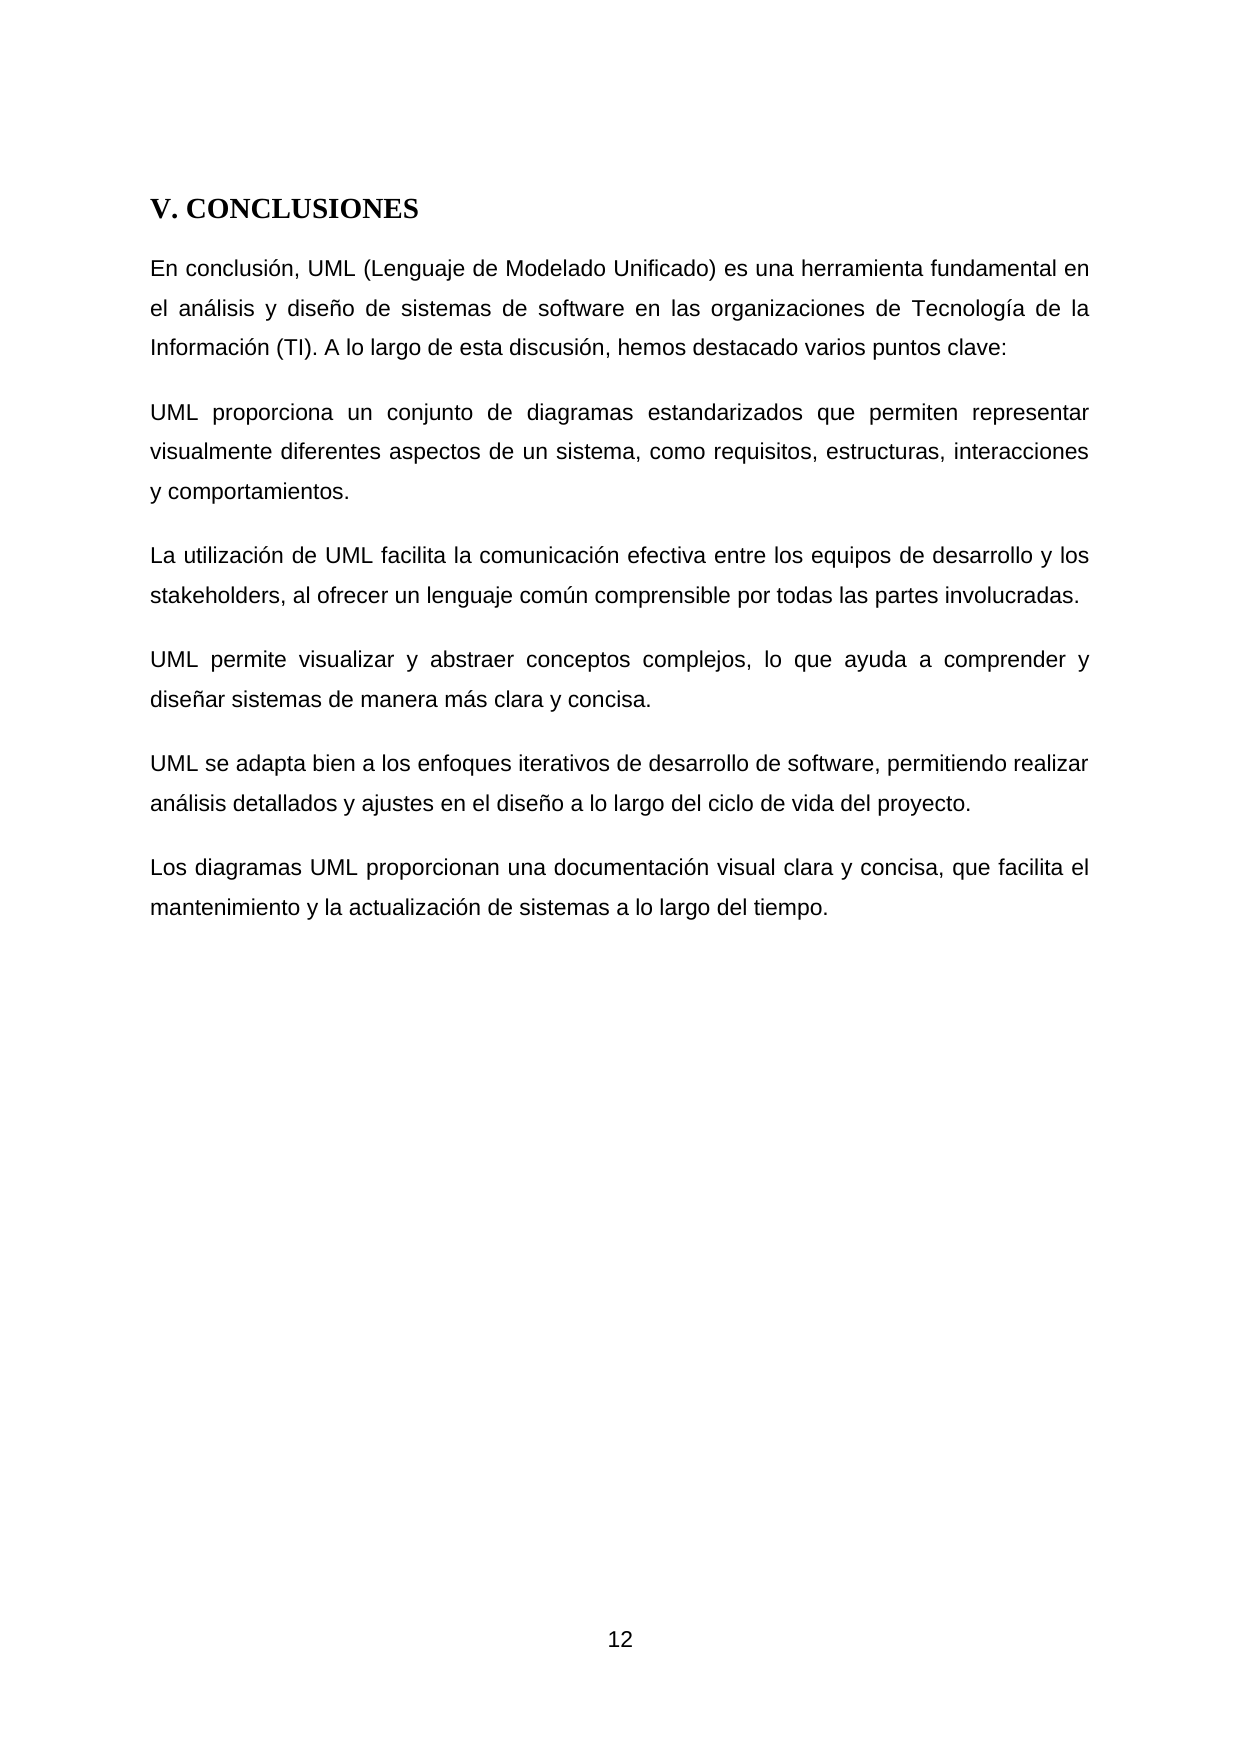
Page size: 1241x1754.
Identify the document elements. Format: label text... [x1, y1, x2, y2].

text En conclusión, UML (Lenguaje de Modelado Unificado) es una herramienta fundamental en el análisis y diseño de sistemas de software en las organizaciones de Tecnología de la Información (TI). A lo largo de esta discusión, hemos destacado varios puntos clave: [150, 255, 1090, 361]
text UML proporciona un conjunto de diagramas estandarizados que permiten representar visualmente diferentes aspectos de un sistema, como requisitos, estructuras, interacciones y comportamientos. [150, 399, 1090, 504]
subtitle V. CONCLUSIONES [150, 192, 1090, 225]
text UML se adapta bien a los enfoques iterativos de desarrollo de software, permitiendo realizar análisis detallados y ajustes en el diseño a lo largo del ciclo de vida del proyecto. [150, 750, 1090, 816]
text UML permite visualizar y abstraer conceptos complejos, lo que ayuda a comprender y diseñar sistemas de manera más clara y concisa. [150, 646, 1090, 712]
text Los diagramas UML proporcionan una documentación visual clara y concisa, que facilita el mantenimiento y la actualización de sistemas a lo largo del tiempo. [150, 854, 1090, 920]
text La utilización de UML facilita la comunicación efectiva entre los equipos de desarrollo y los stakeholders, al ofrecer un lenguaje común comprensible por todas las partes involucradas. [150, 542, 1090, 608]
